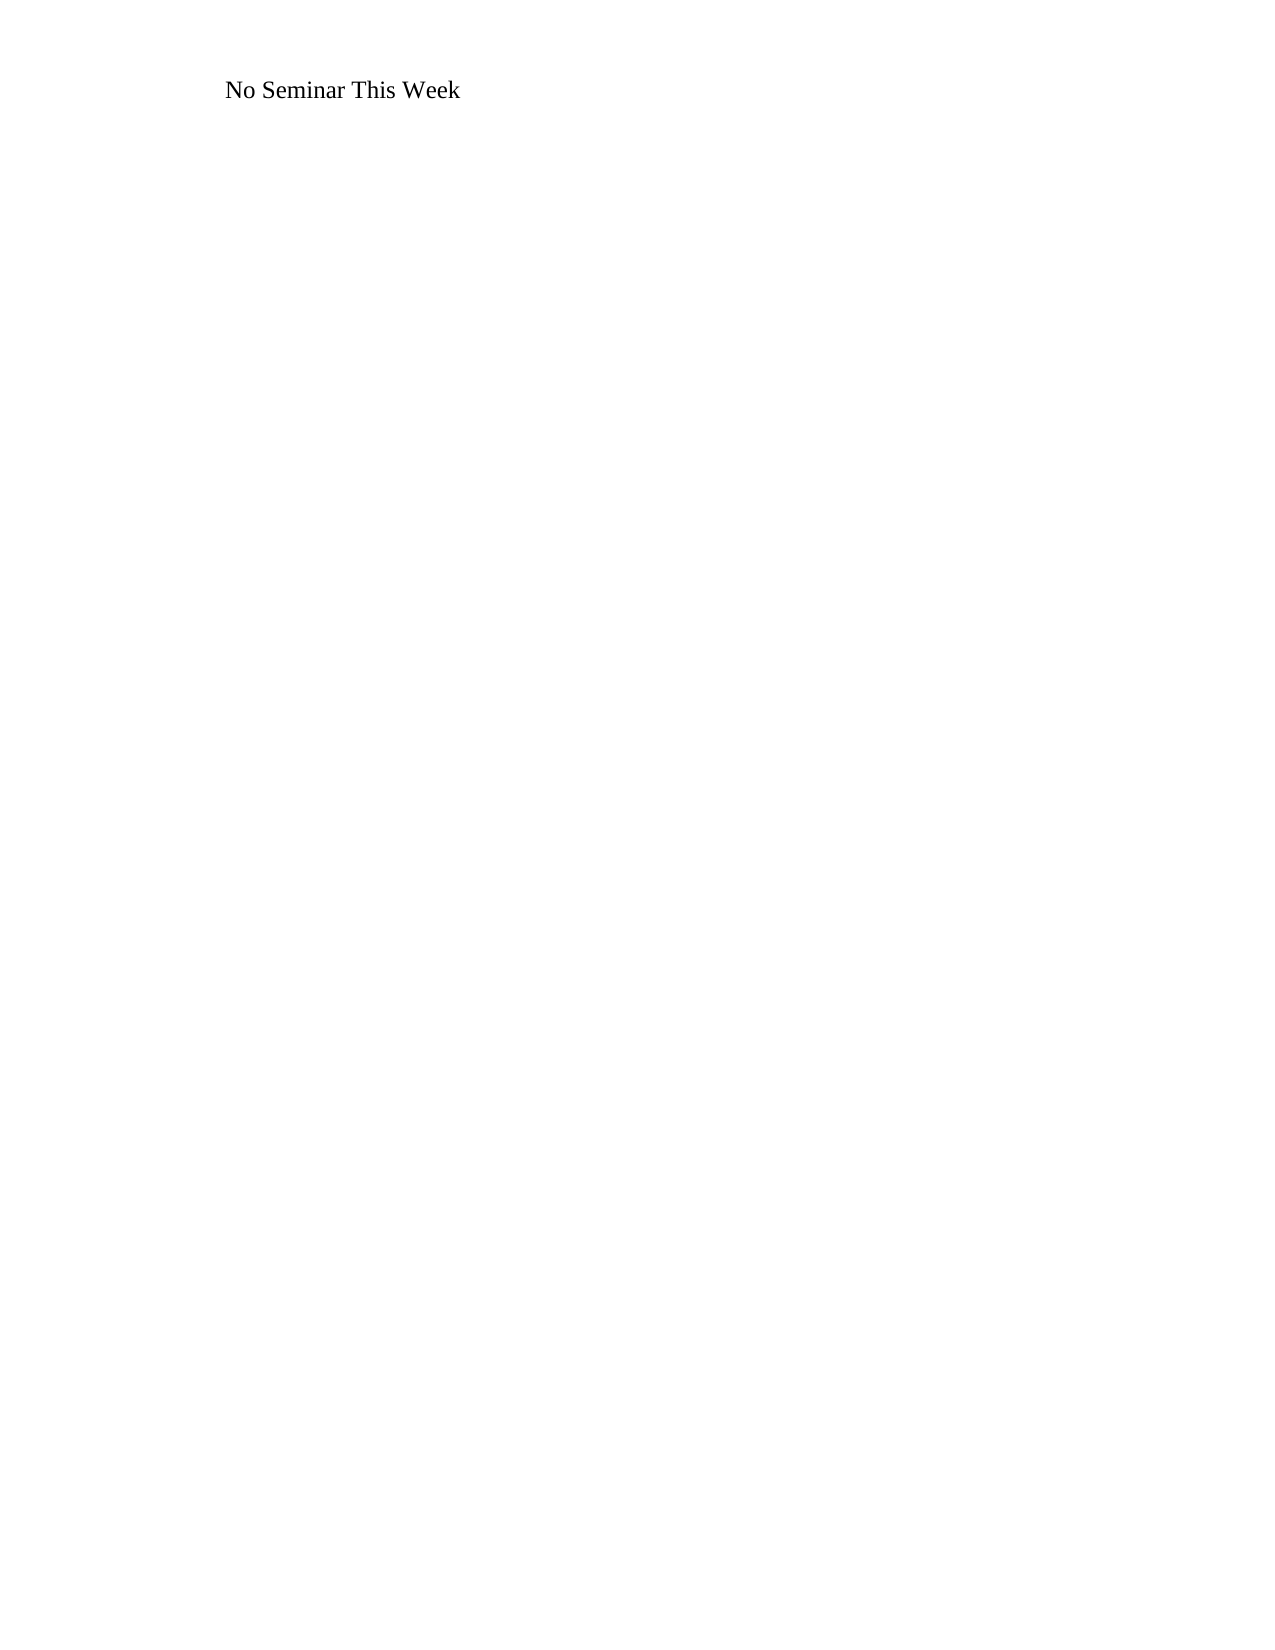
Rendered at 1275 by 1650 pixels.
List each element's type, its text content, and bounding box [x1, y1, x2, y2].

text No Seminar This Week [225, 75, 1200, 104]
